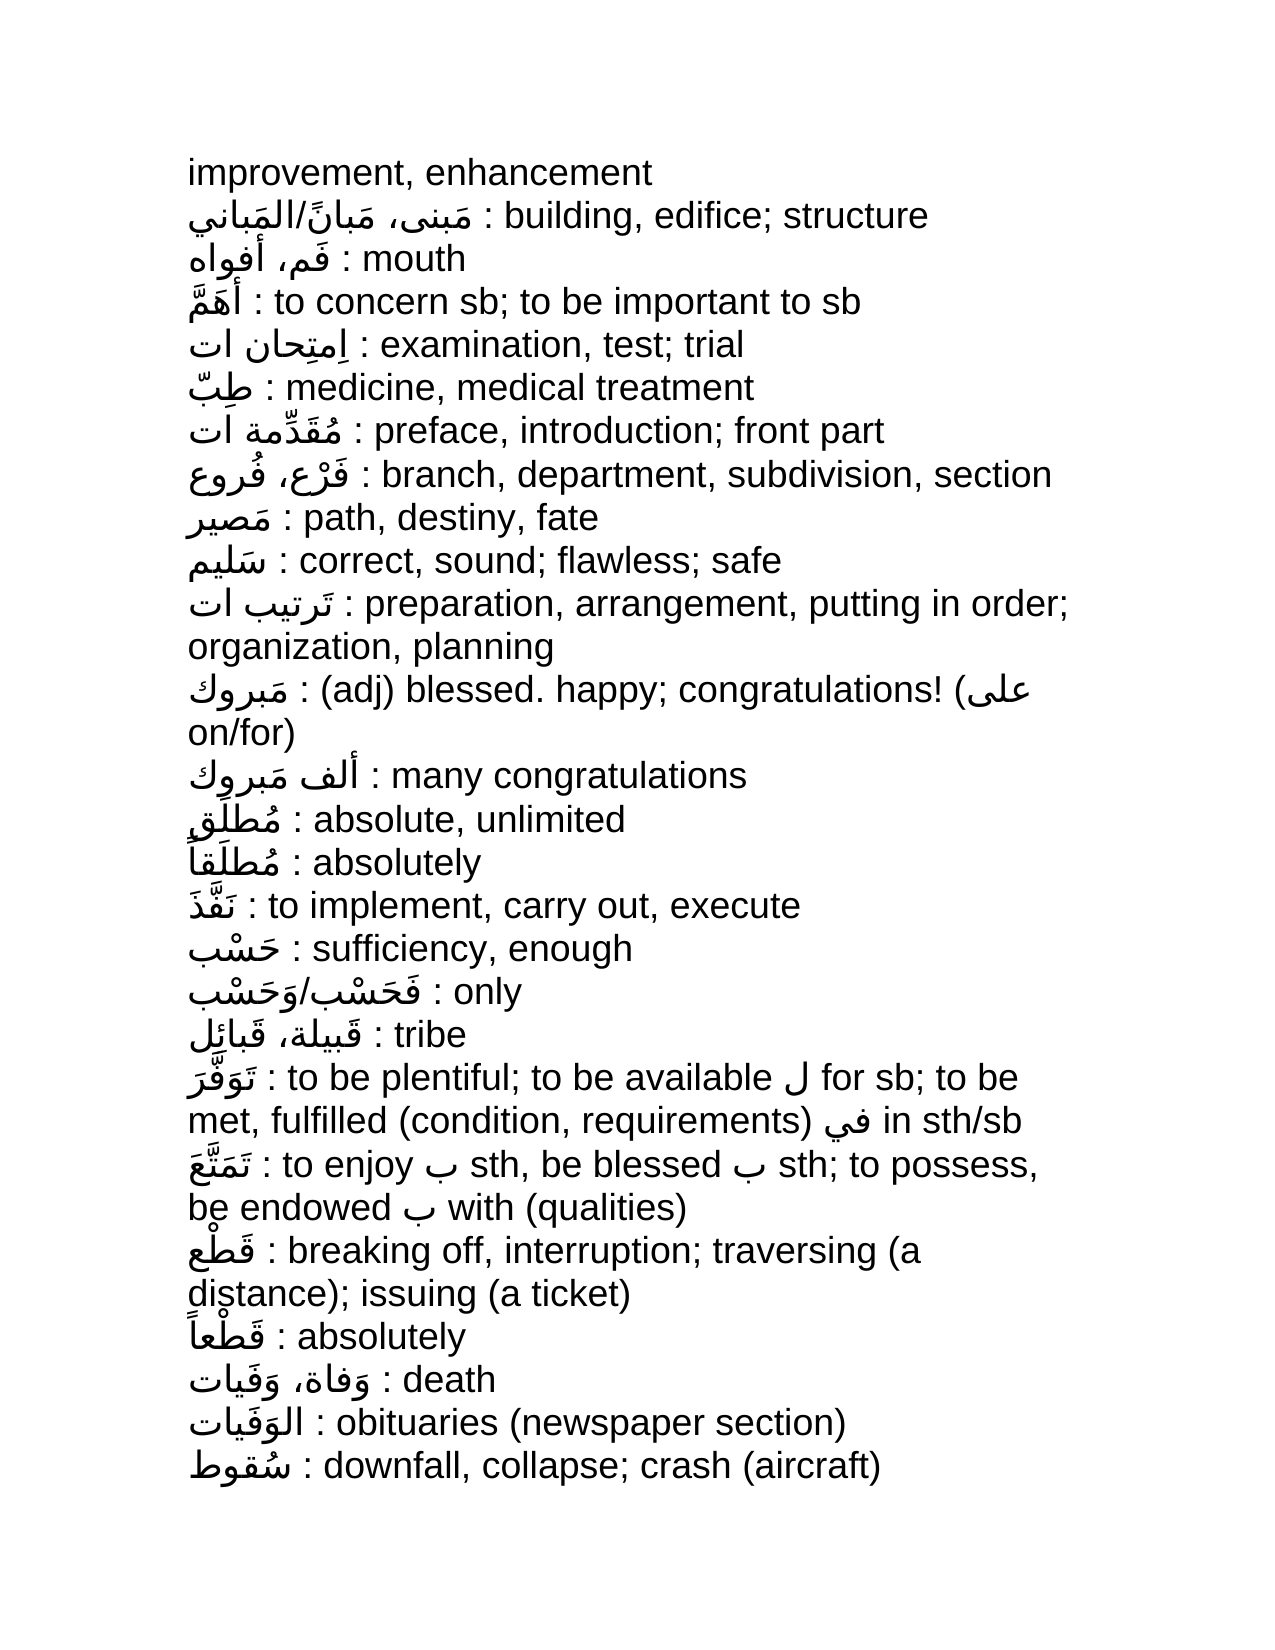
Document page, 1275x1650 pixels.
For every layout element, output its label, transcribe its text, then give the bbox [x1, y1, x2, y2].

text سَليم : correct, sound; flawless; safe [187, 538, 1087, 581]
text مُقَدِّمة ات : preface, introduction; front part [187, 409, 1087, 452]
text قَطْع : breaking off, interruption; traversing (a distance); issuing (a ticket) [187, 1228, 1087, 1314]
text تَرتيب ات : preparation, arrangement, putting in order; organization, planning [187, 581, 1087, 667]
text قَبيلة، قَبائِل : tribe [187, 1012, 1087, 1056]
text فَحَسْب/وَحَسْب : only [187, 969, 1087, 1012]
text مُطلَق : absolute, unlimited [187, 797, 1087, 840]
text مَبنى، مَبانً/المَباني : building, edifice; structure [187, 193, 1087, 236]
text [187, 150, 1087, 193]
text مَصير : path, destiny, fate [187, 495, 1087, 538]
text تَوَفَّرَ : to be plentiful; to be available ل for sb; to be met, fulfilled (condition, requirements) في in sth/sb [187, 1056, 1087, 1142]
text قَطْعاً : absolutely [187, 1314, 1087, 1357]
text سُقوط : downfall, collapse; crash (aircraft) [187, 1444, 1087, 1487]
text الوَفَيات : obituaries (newspaper section) [187, 1401, 1087, 1444]
text حَسْب : sufficiency, enough [187, 926, 1087, 969]
text فَم، أفواه : mouth [187, 236, 1087, 279]
text أهَمَّ : to concern sb; to be important to sb [187, 279, 1087, 322]
text فَرْع، فُروع : branch, department, subdivision, section [187, 452, 1087, 495]
text طِبّ : medicine, medical treatment [187, 366, 1087, 409]
text نَفَّذَ : to implement, carry out, execute [187, 883, 1087, 926]
text مَبروك : (adj) blessed. happy; congratulations! (على on/for) [187, 667, 1087, 754]
text اِمتِحان ات : examination, test; trial [187, 322, 1087, 366]
text وَفاة، وَفَيات : death [187, 1357, 1087, 1401]
text ألف مَبروك : many congratulations [187, 754, 1087, 797]
text تَمَتَّعَ : to enjoy ب sth, be blessed ب sth; to possess, be endowed ب with (qualities) [187, 1142, 1087, 1228]
text مُطلَقاً : absolutely [187, 840, 1087, 883]
